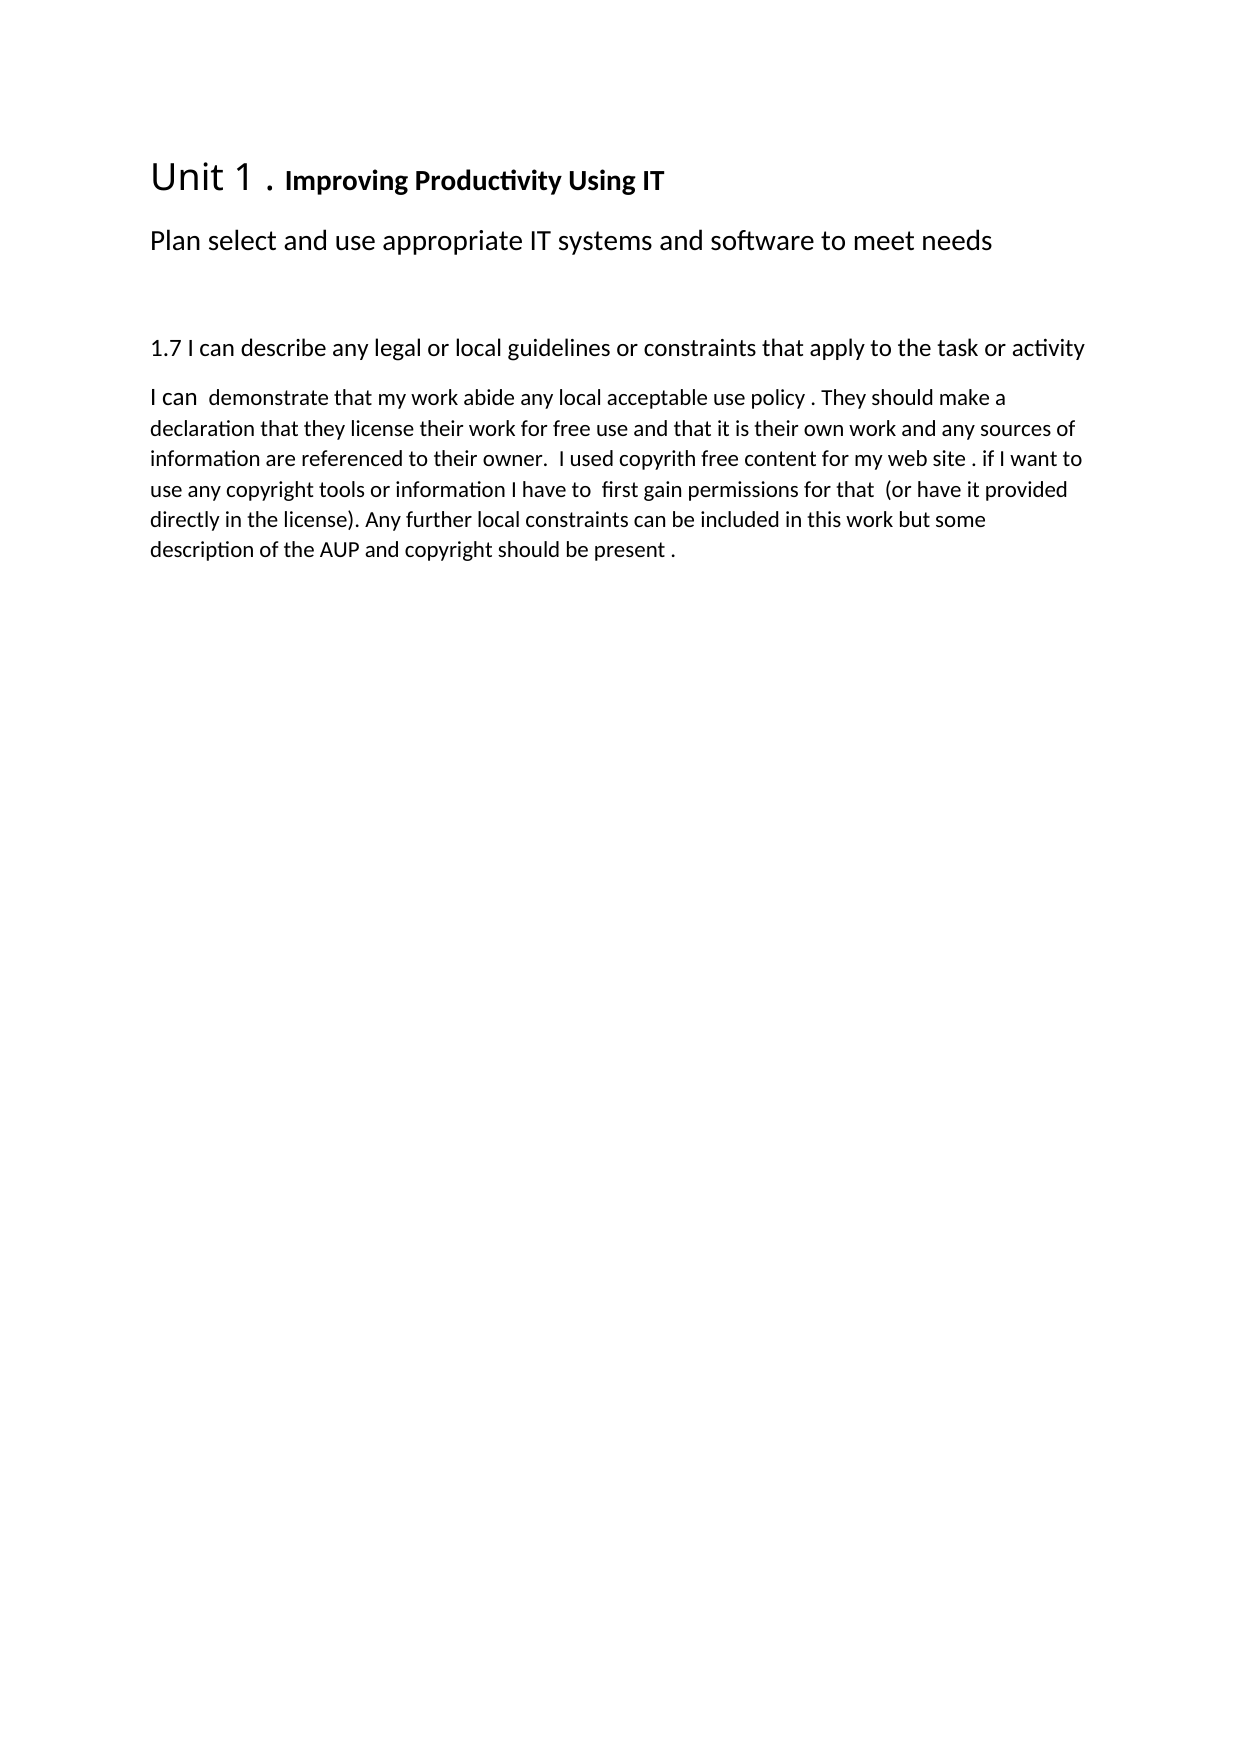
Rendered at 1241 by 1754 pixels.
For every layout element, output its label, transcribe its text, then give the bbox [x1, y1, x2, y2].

text Plan select and use appropriate IT systems and software to meet needs [150, 222, 1090, 257]
text 1.7 I can describe any legal or local guidelines or constraints that apply to the task or activity [150, 332, 1090, 362]
text I can demonstrate that my work abide any local acceptable use policy . They should make a declaration that they license their work for free use and that it is their own work and any sources of information are referenced to their owner. I used copyrith free content for my web site . if I want to use any copyright tools or information I have to first gain permissions for that (or have it provided directly in the license). Any further local constraints can be included in this work but some description of the AUP and copyright should be present . [150, 382, 1090, 563]
text Unit 1 . Improving Productivity Using IT [150, 150, 1090, 201]
